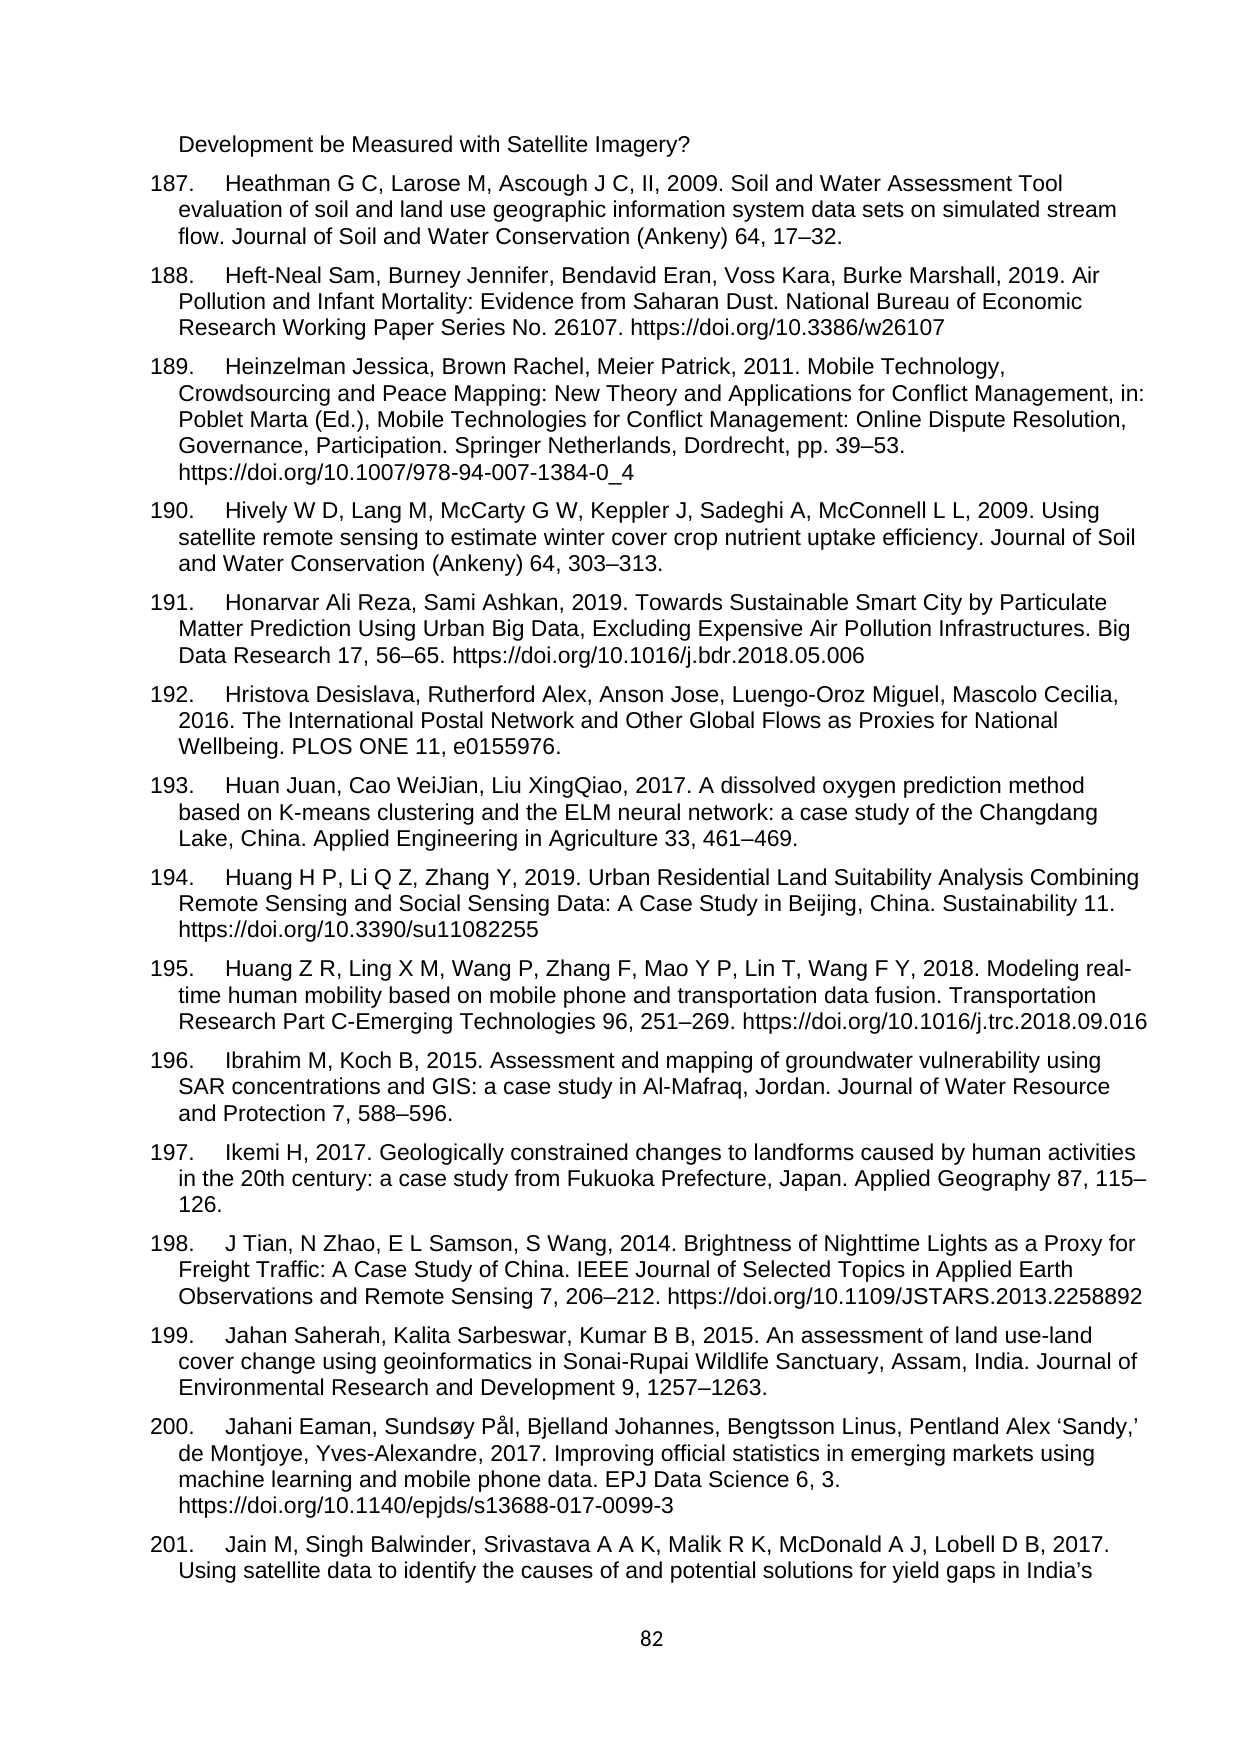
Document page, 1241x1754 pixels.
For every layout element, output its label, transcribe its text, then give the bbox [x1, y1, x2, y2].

list Huan Juan, Cao WeiJian, Liu XingQiao, 2017. A dissolved oxygen prediction method based on K-means clustering and the ELM neural network: a case study of the Changdang Lake, China. Applied Engineering in Agriculture 33, 461–469. [150, 772, 1153, 851]
list Jahani Eaman, Sundsøy Pål, Bjelland Johannes, Bengtsson Linus, Pentland Alex ‘Sandy,’ de Montjoye, Yves-Alexandre, 2017. Improving official statistics in emerging markets using machine learning and mobile phone data. EPJ Data Science 6, 3. https://doi.org/10.1140/epjds/s13688-017-0099-3 [150, 1413, 1153, 1518]
list Heft-Neal Sam, Burney Jennifer, Bendavid Eran, Voss Kara, Burke Marshall, 2019. Air Pollution and Infant Mortality: Evidence from Saharan Dust. National Bureau of Economic Research Working Paper Series No. 26107. https://doi.org/10.3386/w26107 [150, 262, 1153, 341]
list Huang H P, Li Q Z, Zhang Y, 2019. Urban Residential Land Suitability Analysis Combining Remote Sensing and Social Sensing Data: A Case Study in Beijing, China. Sustainability 11. https://doi.org/10.3390/su11082255 [150, 864, 1153, 943]
list Honarvar Ali Reza, Sami Ashkan, 2019. Towards Sustainable Smart City by Particulate Matter Prediction Using Urban Big Data, Excluding Expensive Air Pollution Infrastructures. Big Data Research 17, 56–65. https://doi.org/10.1016/j.bdr.2018.05.006 [150, 589, 1153, 668]
list Heathman G C, Larose M, Ascough J C, II, 2009. Soil and Water Assessment Tool evaluation of soil and land use geographic information system data sets on simulated stream flow. Journal of Soil and Water Conservation (Ankeny) 64, 17–32. [150, 170, 1153, 249]
list Hively W D, Lang M, McCarty G W, Keppler J, Sadeghi A, McConnell L L, 2009. Using satellite remote sensing to estimate winter cover crop nutrient uptake efficiency. Journal of Soil and Water Conservation (Ankeny) 64, 303–313. [150, 497, 1153, 577]
list Ikemi H, 2017. Geologically constrained changes to landforms caused by human activities in the 20th century: a case study from Fukuoka Prefecture, Japan. Applied Geography 87, 115–126. [150, 1138, 1153, 1217]
list Ibrahim M, Koch B, 2015. Assessment and mapping of groundwater vulnerability using SAR concentrations and GIS: a case study in Al-Mafraq, Jordan. Journal of Water Resource and Protection 7, 588–596. [150, 1047, 1153, 1126]
list Jahan Saherah, Kalita Sarbeswar, Kumar B B, 2015. An assessment of land use-land cover change using geoinformatics in Sonai-Rupai Wildlife Sanctuary, Assam, India. Journal of Environmental Research and Development 9, 1257–1263. [150, 1322, 1153, 1401]
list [150, 131, 1153, 158]
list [150, 1531, 1153, 1584]
list Heinzelman Jessica, Brown Rachel, Meier Patrick, 2011. Mobile Technology, Crowdsourcing and Peace Mapping: New Theory and Applications for Conflict Management, in: Poblet Marta (Ed.), Mobile Technologies for Conflict Management: Online Dispute Resolution, Governance, Participation. Springer Netherlands, Dordrecht, pp. 39–53. https://doi.org/10.1007/978-94-007-1384-0_4 [150, 353, 1153, 485]
list Hristova Desislava, Rutherford Alex, Anson Jose, Luengo-Oroz Miguel, Mascolo Cecilia, 2016. The International Postal Network and Other Global Flows as Proxies for National Wellbeing. PLOS ONE 11, e0155976. [150, 681, 1153, 760]
list Huang Z R, Ling X M, Wang P, Zhang F, Mao Y P, Lin T, Wang F Y, 2018. Modeling real-time human mobility based on mobile phone and transportation data fusion. Transportation Research Part C-Emerging Technologies 96, 251–269. https://doi.org/10.1016/j.trc.2018.09.016 [150, 955, 1153, 1034]
list J Tian, N Zhao, E L Samson, S Wang, 2014. Brightness of Nighttime Lights as a Proxy for Freight Traffic: A Case Study of China. IEEE Journal of Selected Topics in Applied Earth Observations and Remote Sensing 7, 206–212. https://doi.org/10.1109/JSTARS.2013.2258892 [150, 1230, 1153, 1309]
